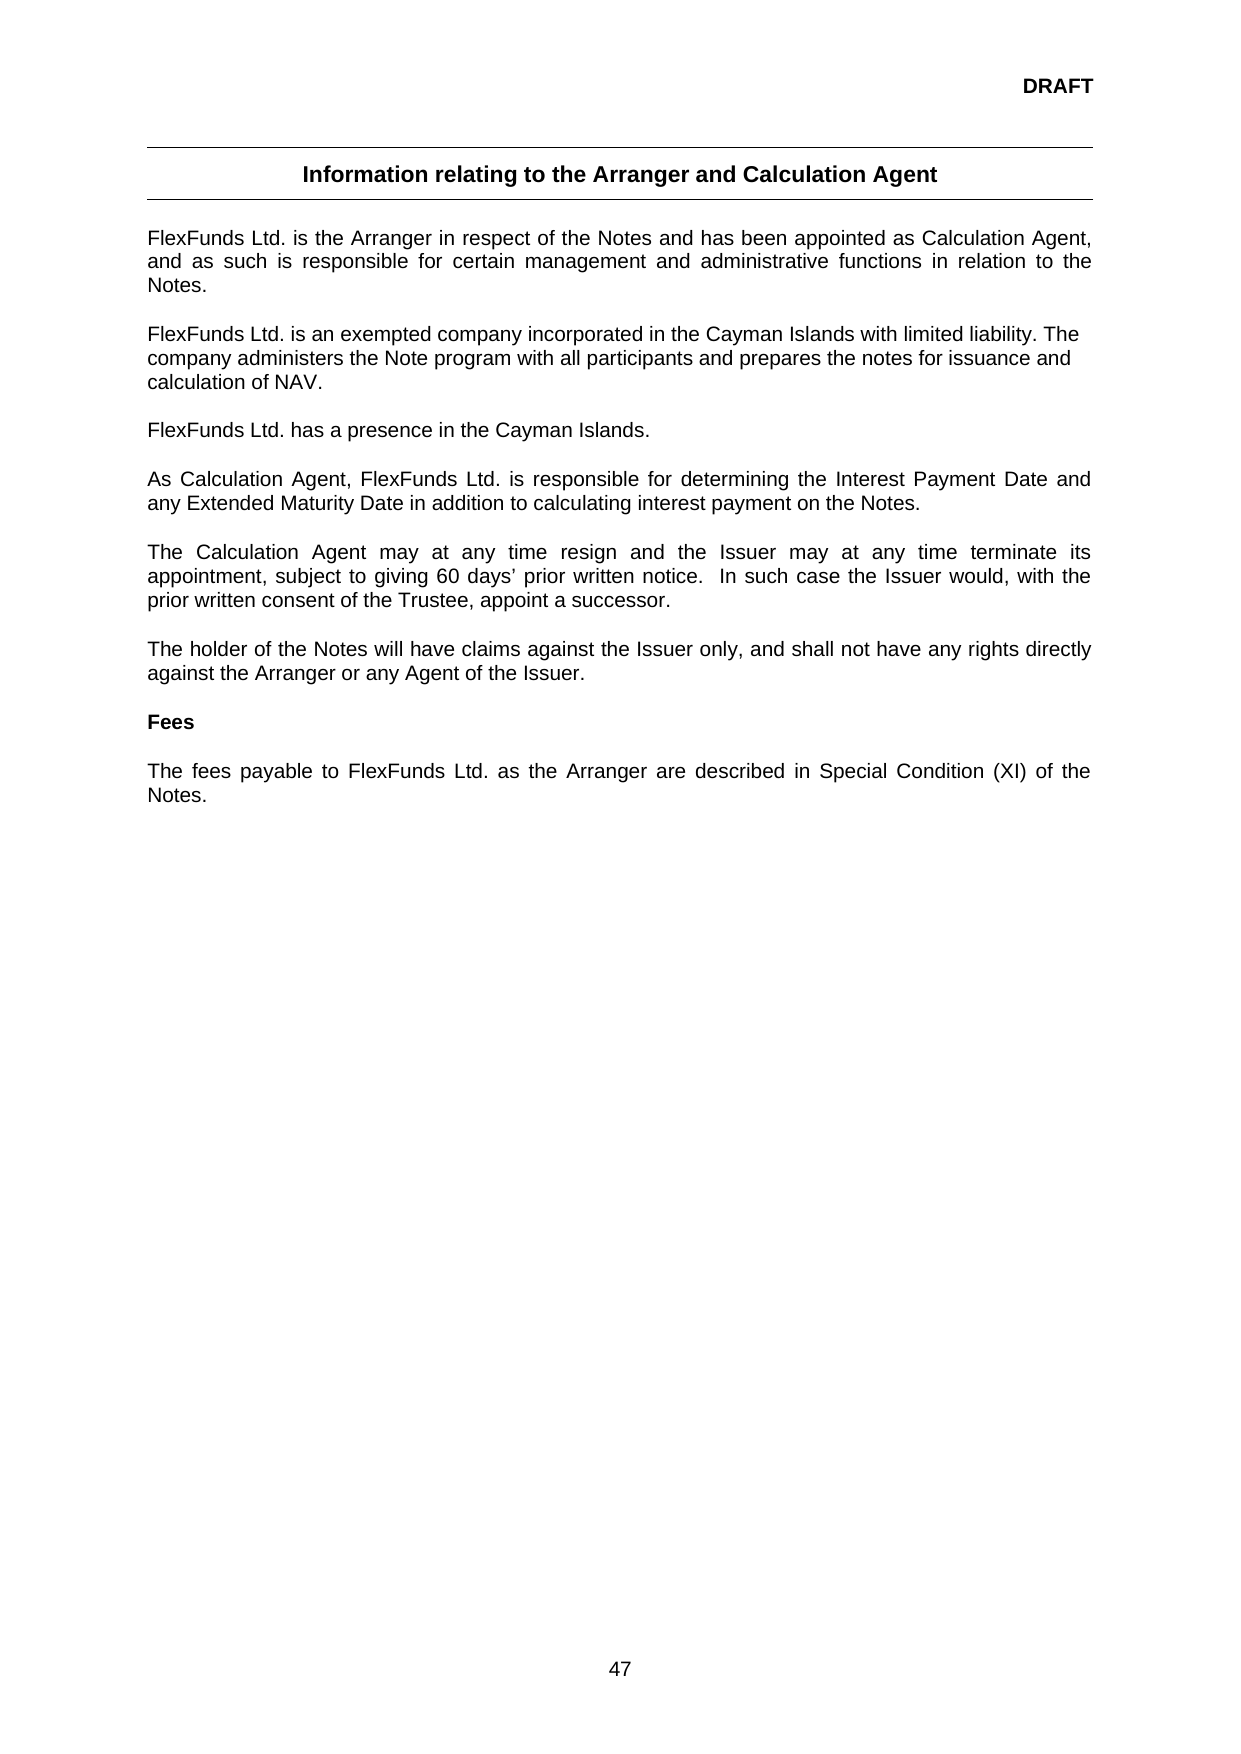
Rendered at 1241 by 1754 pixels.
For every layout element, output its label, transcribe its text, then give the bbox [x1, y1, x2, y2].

text The Calculation Agent may at any time resign and the Issuer may at any time terminate its appointment, subject to giving 60 days’ prior written notice. In such case the Issuer would, with the prior written consent of the Trustee, appoint a successor. [147, 540, 1093, 612]
text Fees [147, 710, 1093, 734]
text FlexFunds Ltd. is the Arranger in respect of the Notes and has been appointed as Calculation Agent, and as such is responsible for certain management and administrative functions in relation to the Notes. [147, 225, 1093, 297]
text Information relating to the Arranger and Calculation Agent [147, 148, 1093, 199]
text The holder of the Notes will have claims against the Issuer only, and shall not have any rights directly against the Arranger or any Agent of the Issuer. [147, 637, 1093, 685]
text As Calculation Agent, FlexFunds Ltd. is responsible for determining the Interest Payment Date and any Extended Maturity Date in addition to calculating interest payment on the Notes. [147, 467, 1093, 515]
text FlexFunds Ltd. is an exempted company incorporated in the Cayman Islands with limited liability. The company administers the Note program with all participants and prepares the notes for issuance and calculation of NAV. [147, 322, 1093, 394]
text FlexFunds Ltd. has a presence in the Cayman Islands. [147, 418, 1093, 442]
text The fees payable to FlexFunds Ltd. as the Arranger are described in Special Condition (XI) of the Notes. [147, 759, 1093, 807]
